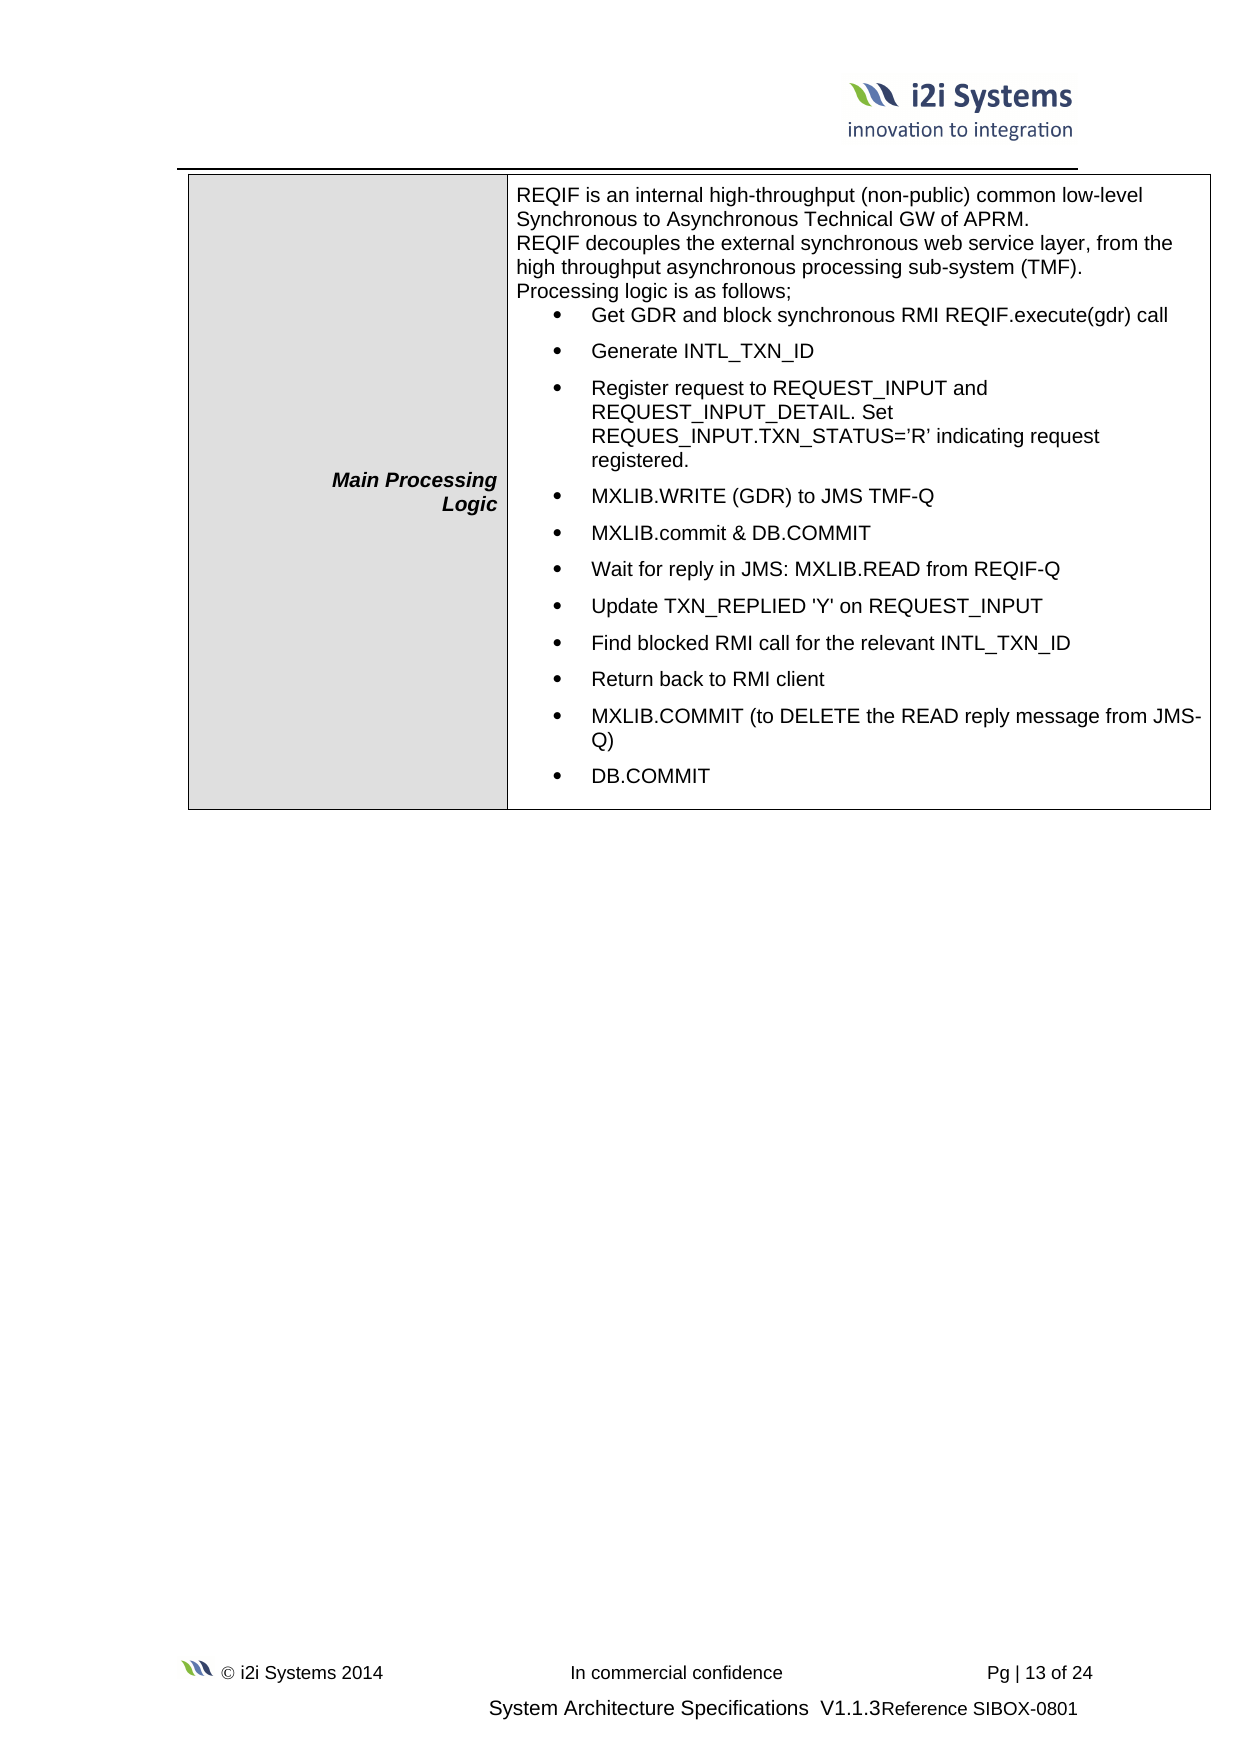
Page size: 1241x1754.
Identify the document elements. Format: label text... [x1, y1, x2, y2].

picture [841, 73, 1078, 145]
picture [177, 1656, 215, 1679]
table_cell Main Processing Logic [189, 175, 507, 809]
table_cell REQIF is an internal high-throughput (non-public) common low-level Synchronous to Asynchronous Technical GW of APRM. REQIF decouples the external synchronous web service layer, from the high throughput asynchronous processing sub-system (TMF). Processing logic is as follows; Get GDR and block synchronous RMI REQIF.execute(gdr) call Generate INTL_TXN_ID Register request to REQUEST_INPUT and REQUEST_INPUT_DETAIL. Set REQUES_INPUT.TXN_STATUS=’R’ indicating request registered. MXLIB.WRITE (GDR) to JMS TMF-Q MXLIB.commit & DB.COMMIT Wait for reply in JMS: MXLIB.READ from REQIF-Q Update TXN_REPLIED 'Y' on REQUEST_INPUT Find blocked RMI call for the relevant INTL_TXN_ID Return back to RMI client MXLIB.COMMIT (to DELETE the READ reply message from JMS-Q) DB.COMMIT [508, 175, 1210, 809]
